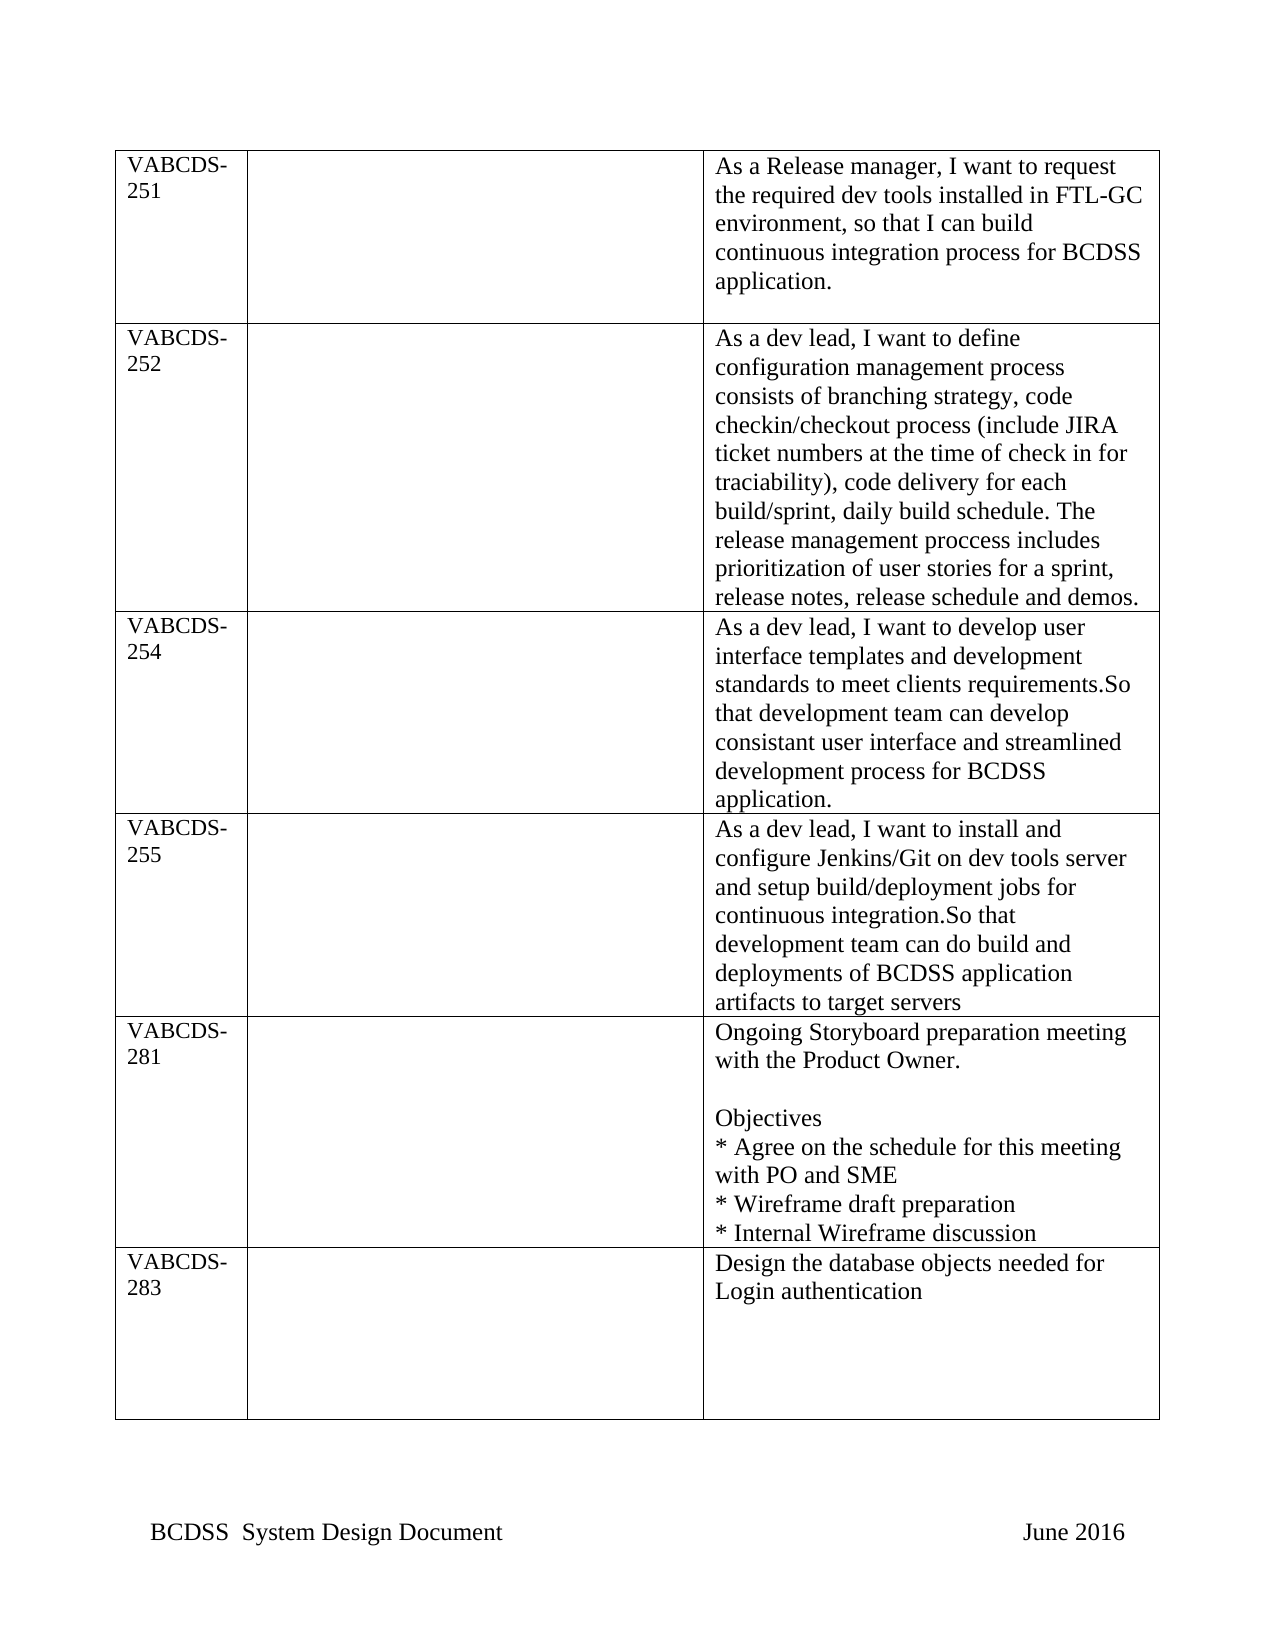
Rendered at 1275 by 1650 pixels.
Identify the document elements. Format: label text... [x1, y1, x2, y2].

table_cell Ongoing Storyboard preparation meeting with the Product Owner. Objectives * Agree on the schedule for this meeting with PO and SME * Wireframe draft preparation * Internal Wireframe discussion [704, 1017, 1159, 1247]
table_cell [248, 814, 703, 1016]
table_cell As a dev lead, I want to install and configure Jenkins/Git on dev tools server and setup build/deployment jobs for continuous integration.So that development team can do build and deployments of BCDSS application artifacts to target servers [704, 814, 1159, 1016]
table_cell [248, 151, 703, 322]
table_cell [248, 324, 703, 611]
table_cell As a dev lead, I want to define configuration management process consists of branching strategy, code checkin/checkout process (include JIRA ticket numbers at the time of check in for traciability), code delivery for each build/sprint, daily build schedule. The release management proccess includes prioritization of user stories for a sprint, release notes, release schedule and demos. [704, 324, 1159, 611]
table_cell [248, 612, 703, 813]
table_cell VABCDS-255 [116, 814, 247, 1016]
table_cell As a dev lead, I want to develop user interface templates and development standards to meet clients requirements.So that development team can develop consistant user interface and streamlined development process for BCDSS application. [704, 612, 1159, 813]
table_cell VABCDS-252 [116, 324, 247, 611]
table_cell As a Release manager, I want to request the required dev tools installed in FTL-GC environment, so that I can build continuous integration process for BCDSS application. [704, 151, 1159, 322]
table_cell [248, 1248, 703, 1419]
table_cell [248, 1017, 703, 1247]
table_cell VABCDS-283 [116, 1248, 247, 1419]
table_cell Design the database objects needed for Login authentication [704, 1248, 1159, 1419]
table_cell VABCDS-254 [116, 612, 247, 813]
table_cell VABCDS-251 [116, 151, 247, 322]
table_cell VABCDS-281 [116, 1017, 247, 1247]
